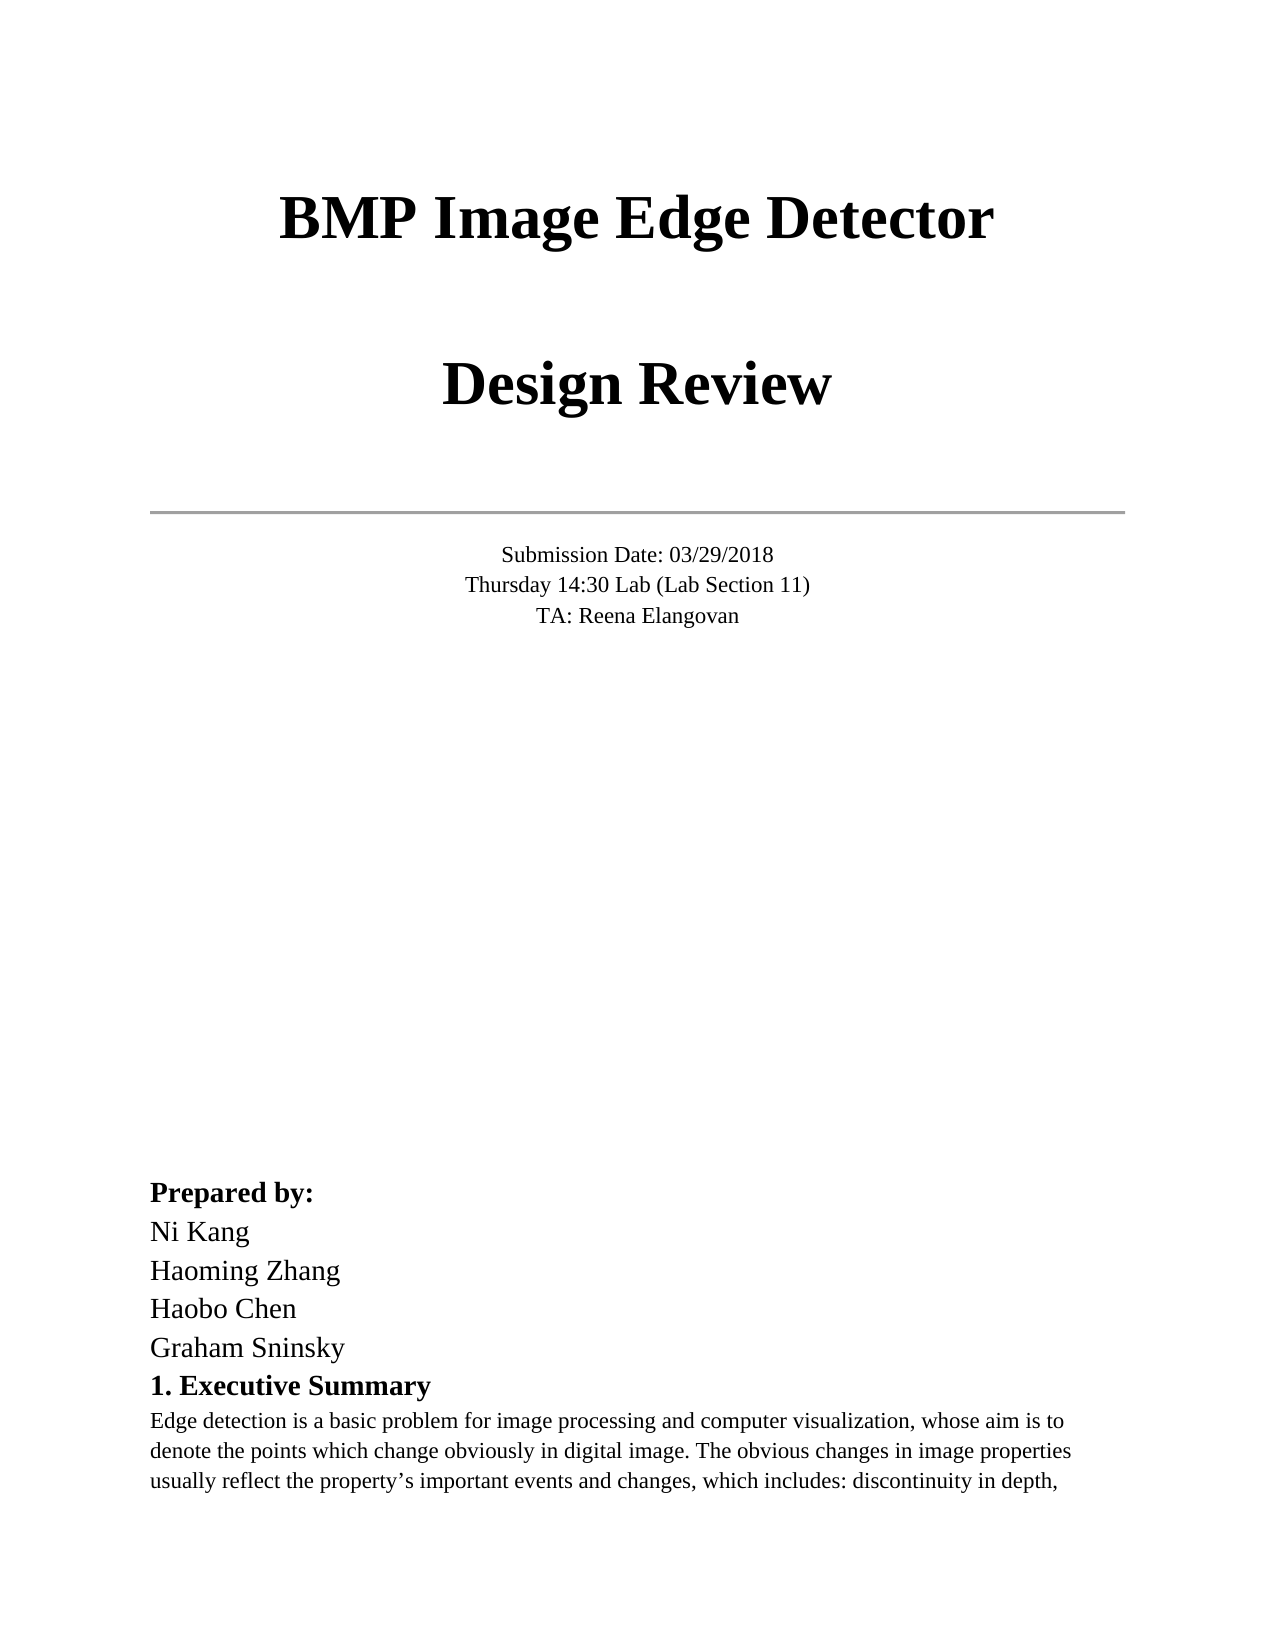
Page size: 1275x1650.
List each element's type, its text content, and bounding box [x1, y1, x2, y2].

text Thursday 14:30 Lab (Lab Section 11) [150, 571, 1125, 598]
text Graham Sninsky [150, 1330, 1125, 1363]
text Haoming Zhang [150, 1253, 1125, 1286]
text TA: Reena Elangovan [150, 602, 1125, 628]
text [150, 1407, 1125, 1494]
text Ni Kang [150, 1214, 1125, 1248]
text BMP Image Edge Detector [150, 180, 1125, 252]
text Haobo Chen [150, 1291, 1125, 1325]
text Submission Date: 03/29/2018 [150, 541, 1125, 568]
text Prepared by: [150, 1176, 1125, 1209]
text 1. Executive Summary [150, 1368, 1125, 1402]
text Design Review [150, 346, 1125, 418]
